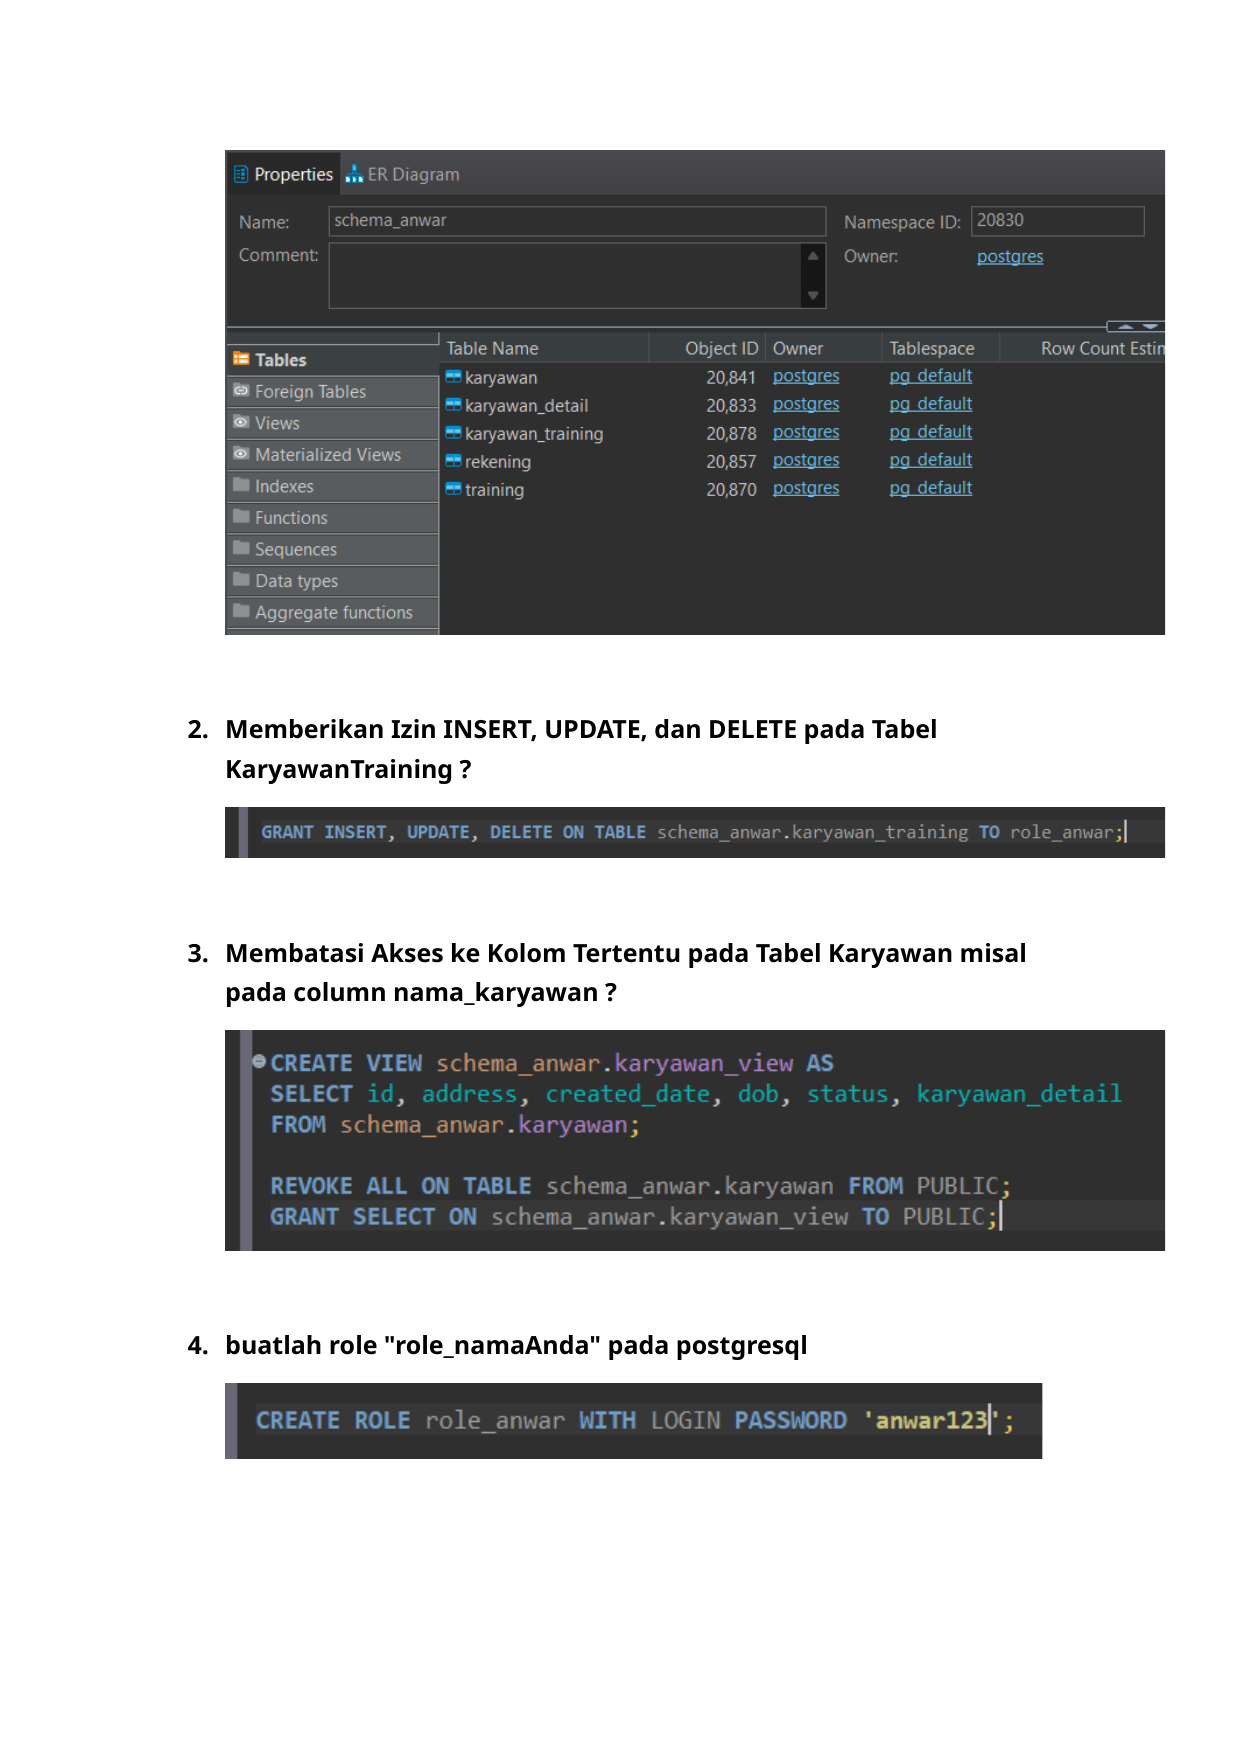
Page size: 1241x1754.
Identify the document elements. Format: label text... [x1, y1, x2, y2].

picture [225, 1383, 1043, 1459]
picture [225, 807, 1166, 858]
picture [225, 150, 1166, 635]
list Memberikan Izin INSERT, UPDATE, dan DELETE pada Tabel KaryawanTraining ? [187, 712, 1090, 785]
picture [225, 1030, 1166, 1251]
list Membatasi Akses ke Kolom Tertentu pada Tabel Karyawan misal pada column nama_karyawan ? [187, 936, 1090, 1009]
list buatlah role "role_namaAnda" pada postgresql [187, 1328, 1090, 1362]
